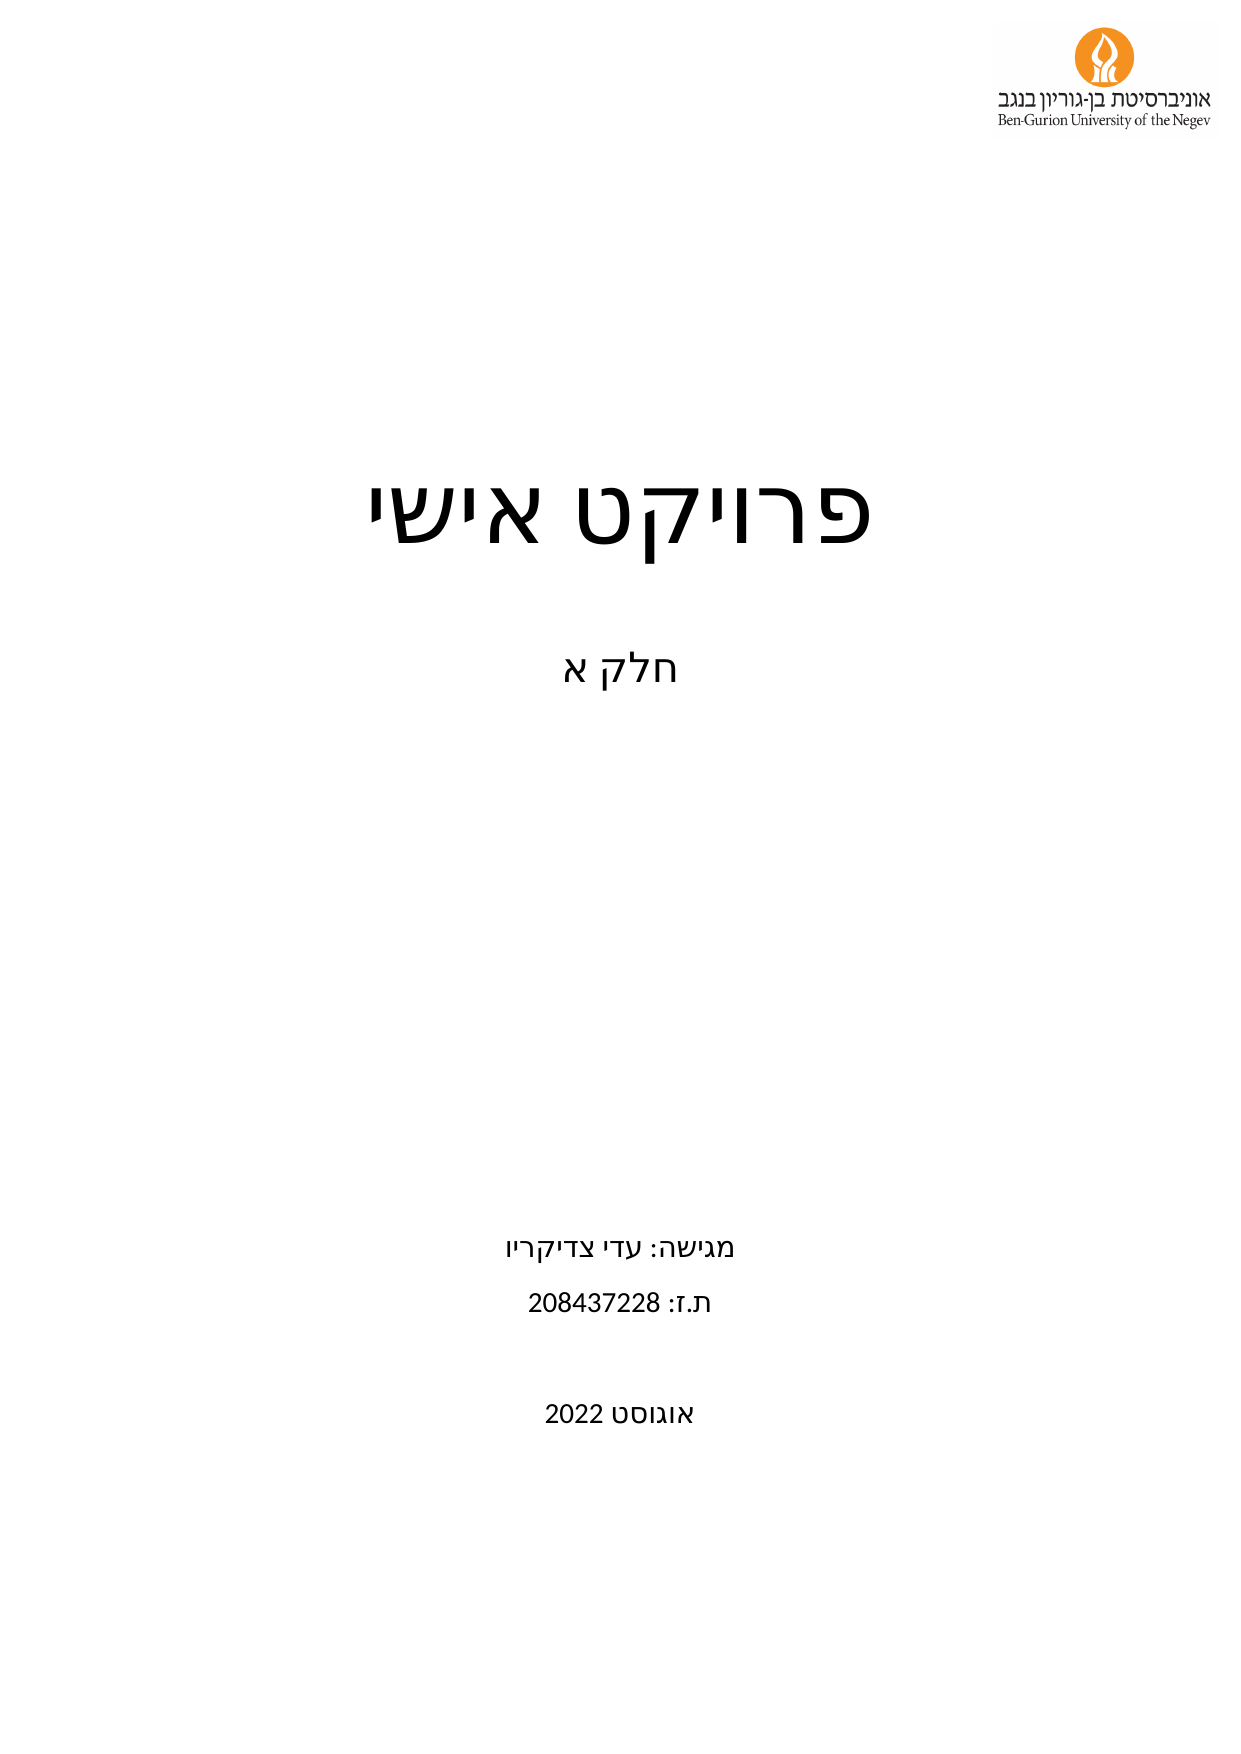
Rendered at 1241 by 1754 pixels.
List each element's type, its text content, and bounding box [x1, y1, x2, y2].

text אוגוסט 2022 [187, 1395, 1053, 1430]
text פרויקט אישי [187, 447, 1053, 569]
picture [993, 21, 1220, 139]
text חלק א [187, 642, 1053, 693]
text ת.ז: 208437228 [187, 1284, 1053, 1320]
text מגישה: עדי צדיקריו [187, 1229, 1053, 1265]
